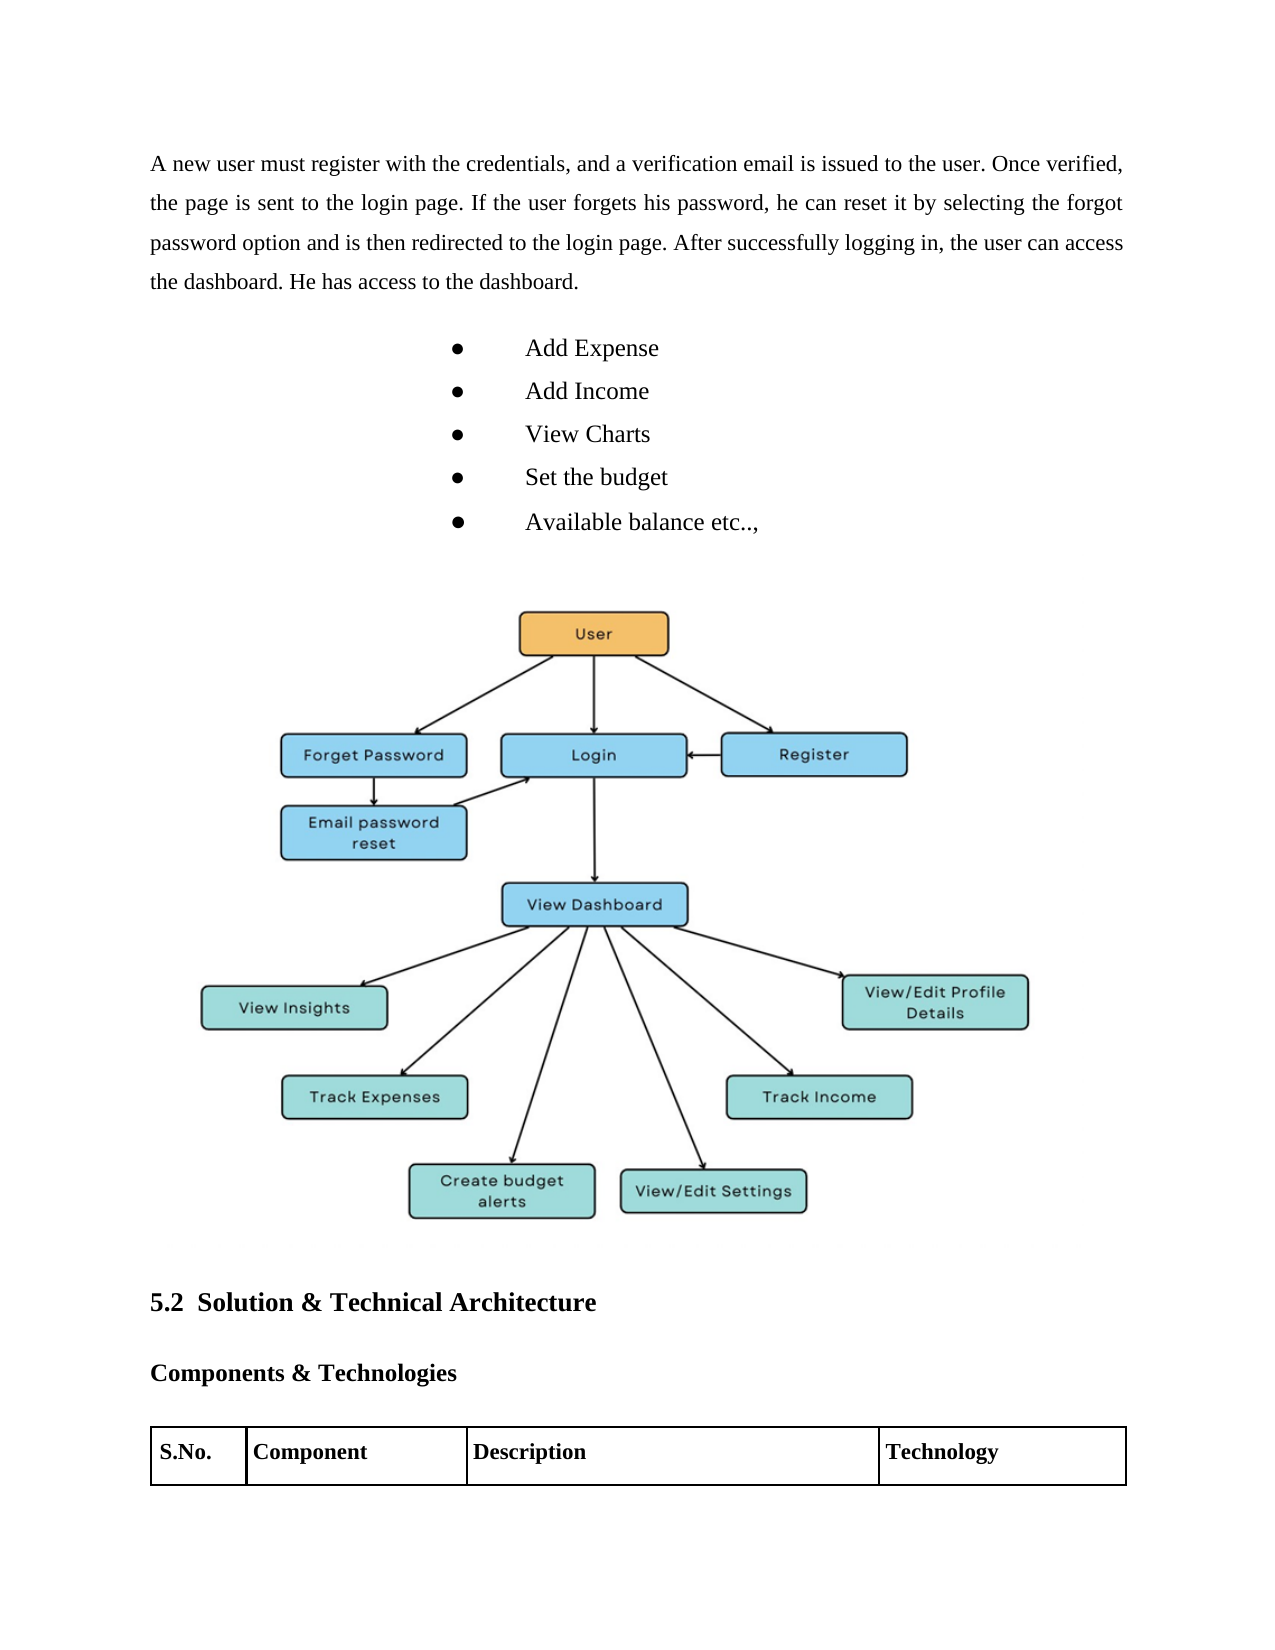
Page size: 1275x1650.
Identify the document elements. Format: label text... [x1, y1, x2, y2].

text ● Available balance etc.., [450, 505, 1125, 537]
text ● Add Income [450, 376, 1125, 405]
text A new user must register with the credentials, and a verification email is issued to the user. Once verified, the page is sent to the login page. If the user forgets his password, he can reset it by selecting the forgot password option and is then redirected to the login page. After successfully logging in, the user can access the dashboard. He has access to the dashboard. [150, 150, 1125, 295]
text ● Set the budget [450, 462, 1125, 491]
text 5.2 Solution & Technical Architecture [150, 1286, 1125, 1317]
text ● View Charts [450, 419, 1125, 448]
picture [150, 552, 1084, 1248]
table_header Description [468, 1428, 878, 1484]
table_header Component [248, 1428, 466, 1484]
text Components & Technologies [150, 1358, 1125, 1386]
table_header S.No. [152, 1428, 245, 1484]
text ● Add Expense [450, 333, 1125, 362]
table_header Technology [880, 1428, 1125, 1484]
